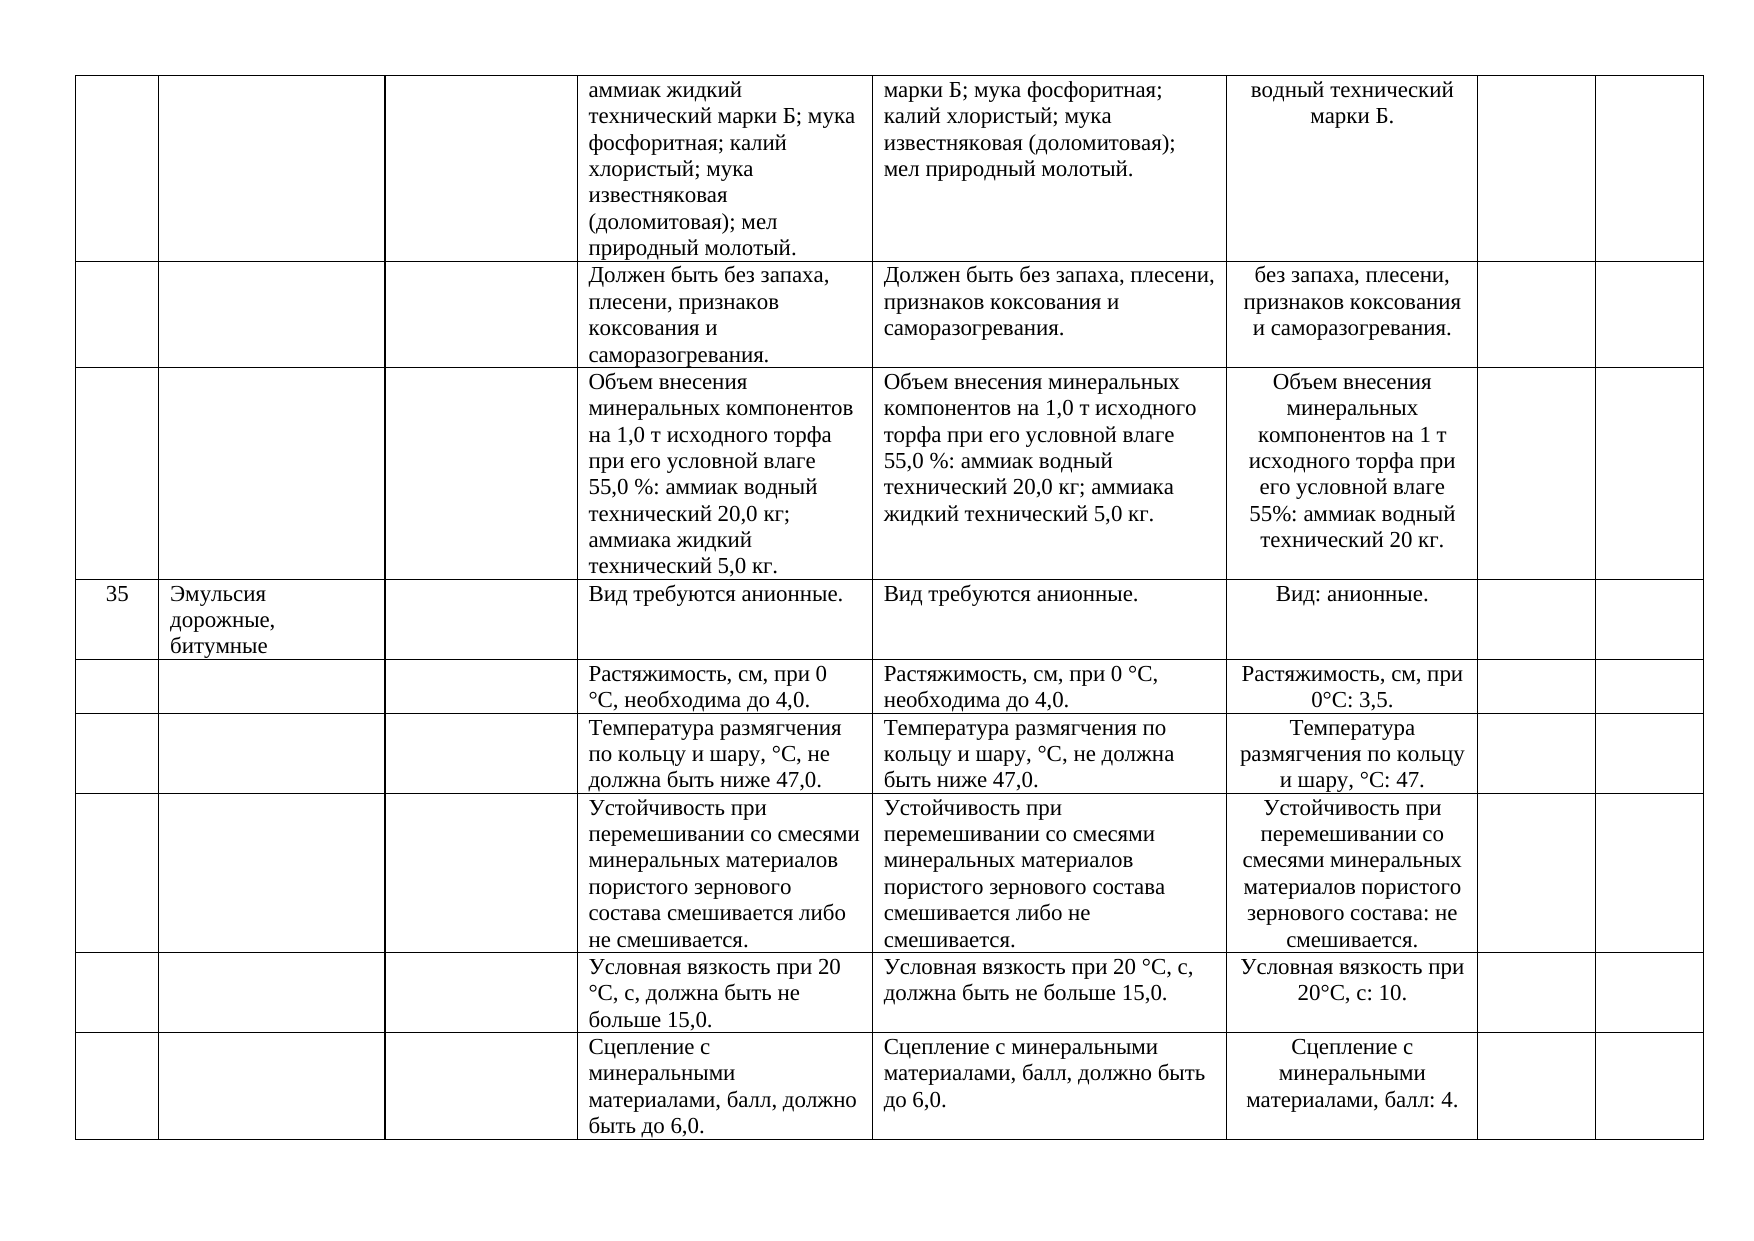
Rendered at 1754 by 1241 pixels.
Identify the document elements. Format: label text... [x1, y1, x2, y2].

table_cell [76, 953, 158, 1032]
table_cell [1478, 953, 1595, 1032]
table_cell [76, 660, 158, 713]
table_cell Растяжимость, см, при 0°С: 3,5. [1227, 660, 1477, 713]
table_cell Условная вязкость при 20 °С, с, должна быть не больше 15,0. [578, 953, 872, 1032]
table_cell Растяжимость, см, при 0 °С, необходима до 4,0. [873, 660, 1226, 713]
table_cell [386, 714, 577, 793]
table_cell [386, 794, 577, 952]
table_cell Вид требуются анионные. [578, 580, 872, 659]
table_cell Сцепление с минеральными материалами, балл, должно быть до 6,0. [873, 1033, 1226, 1138]
table_cell [386, 580, 577, 659]
table_cell [1596, 953, 1703, 1032]
table_cell Устойчивость при перемешивании со смесями минеральных материалов пористого зернового состава смешивается либо не смешивается. [873, 794, 1226, 952]
table_cell [386, 660, 577, 713]
table_cell [1596, 714, 1703, 793]
table_cell [159, 76, 384, 261]
table_cell [1596, 580, 1703, 659]
table_cell Должен быть без запаха, плесени, признаков коксования и саморазогревания. [873, 262, 1226, 367]
table_cell Эмульсия дорожные, битумные [159, 580, 384, 659]
table_cell [1596, 262, 1703, 367]
table_cell Растяжимость, см, при 0 °С, необходима до 4,0. [578, 660, 872, 713]
table_cell Вид требуются анионные. [873, 580, 1226, 659]
table_cell без запаха, плесени, признаков коксования и саморазогревания. [1227, 262, 1477, 367]
table_cell [76, 76, 158, 261]
table_cell [1478, 660, 1595, 713]
table_cell [159, 794, 384, 952]
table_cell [1227, 76, 1477, 261]
table_cell Объем внесения минеральных компонентов на 1,0 т исходного торфа при его условной влаге 55,0 %: аммиак водный технический 20,0 кг; аммиака жидкий технический 5,0 кг. [578, 368, 872, 579]
table_cell Температура размягчения по кольцу и шару, °С, не должна быть ниже 47,0. [873, 714, 1226, 793]
table_cell [1596, 368, 1703, 579]
table_cell [159, 660, 384, 713]
table_cell Вид: анионные. [1227, 580, 1477, 659]
table_cell Устойчивость при перемешивании со смесями минеральных материалов пористого зернового состава смешивается либо не смешивается. [578, 794, 872, 952]
table_cell [159, 1033, 384, 1138]
table_cell [159, 368, 384, 579]
table_cell [1596, 660, 1703, 713]
table_cell [159, 714, 384, 793]
table_cell [386, 262, 577, 367]
table_cell [1596, 76, 1703, 261]
table_cell [76, 262, 158, 367]
table_cell Объем внесения минеральных компонентов на 1 т исходного торфа при его условной влаге 55%: аммиак водный технический 20 кг. [1227, 368, 1477, 579]
table_cell [1478, 794, 1595, 952]
table_cell [386, 368, 577, 579]
table_cell [76, 1033, 158, 1138]
table_cell Сцепление с минеральными материалами, балл: 4. [1227, 1033, 1477, 1138]
table_cell Устойчивость при перемешивании со смесями минеральных материалов пористого зернового состава: не смешивается. [1227, 794, 1477, 952]
table_cell Условная вязкость при 20°С, с: 10. [1227, 953, 1477, 1032]
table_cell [578, 76, 872, 261]
table_cell [1478, 262, 1595, 367]
table_cell [1478, 1033, 1595, 1138]
table_cell [76, 368, 158, 579]
table_cell [1478, 76, 1595, 261]
table_cell Условная вязкость при 20 °С, с, должна быть не больше 15,0. [873, 953, 1226, 1032]
table_cell [1596, 1033, 1703, 1138]
table_cell [159, 262, 384, 367]
table_cell Должен быть без запаха, плесени, признаков коксования и саморазогревания. [578, 262, 872, 367]
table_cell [873, 76, 1226, 261]
table_cell [386, 76, 577, 261]
table_cell [1478, 714, 1595, 793]
table_cell [386, 953, 577, 1032]
table_cell [76, 714, 158, 793]
table_cell Сцепление с минеральными материалами, балл, должно быть до 6,0. [578, 1033, 872, 1138]
table_cell Объем внесения минеральных компонентов на 1,0 т исходного торфа при его условной влаге 55,0 %: аммиак водный технический 20,0 кг; аммиака жидкий технический 5,0 кг. [873, 368, 1226, 579]
table_cell Температура размягчения по кольцу и шару, °С, не должна быть ниже 47,0. [578, 714, 872, 793]
table_cell [1596, 794, 1703, 952]
table_cell [159, 953, 384, 1032]
table_cell [1478, 368, 1595, 579]
table_cell [386, 1033, 577, 1138]
table_cell Температура размягчения по кольцу и шару, °С: 47. [1227, 714, 1477, 793]
table_cell 35 [76, 580, 158, 659]
table_cell [76, 794, 158, 952]
table_cell [1478, 580, 1595, 659]
